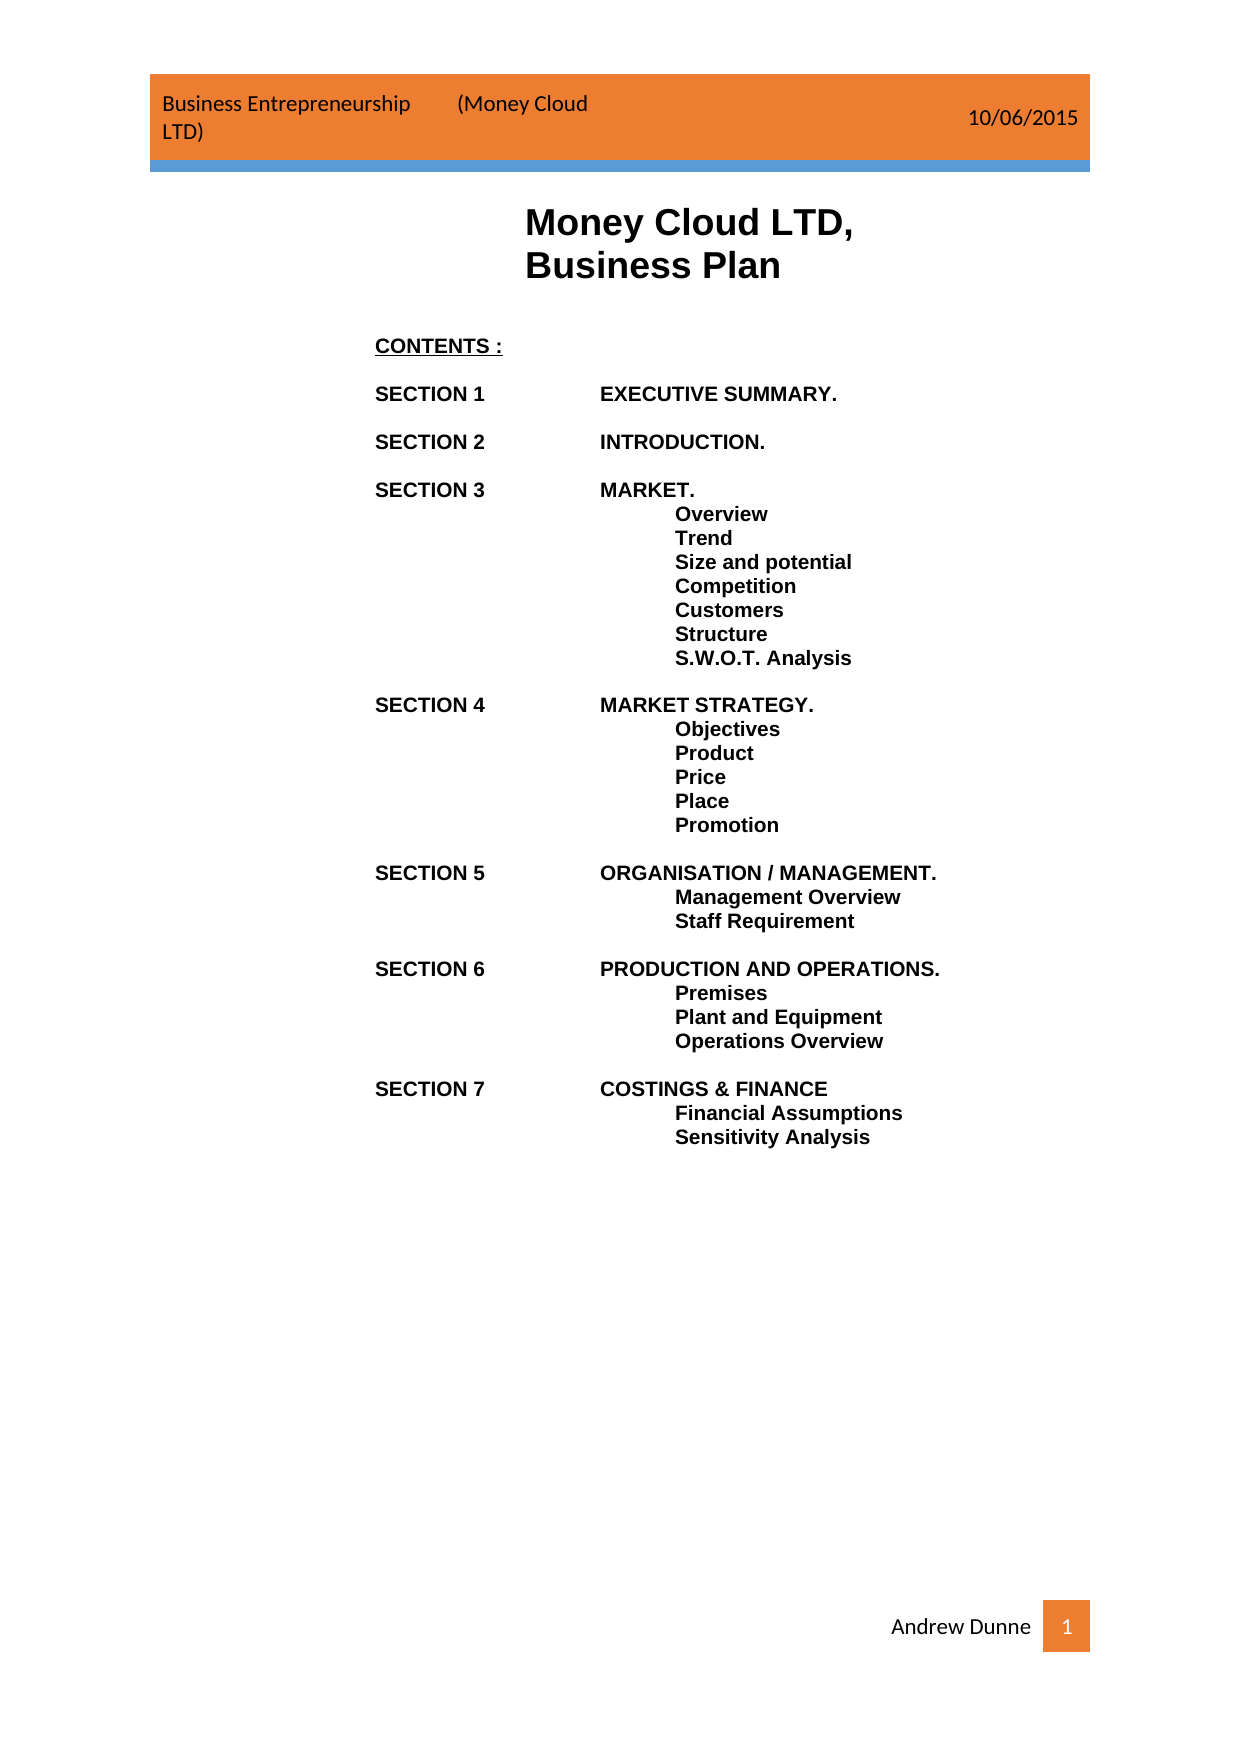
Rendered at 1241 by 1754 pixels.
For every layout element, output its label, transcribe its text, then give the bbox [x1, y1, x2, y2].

text SECTION 4 MARKET STRATEGY. [375, 693, 1090, 717]
text Overview [675, 502, 1090, 526]
text Financial Assumptions [675, 1101, 1090, 1124]
text Staff Requirement [675, 909, 1090, 933]
text CONTENTS : [300, 334, 1090, 358]
text Sensitivity Analysis [675, 1124, 1090, 1148]
text Place [675, 789, 1090, 813]
text Competition [675, 573, 1090, 597]
text Size and potential [675, 549, 1090, 573]
text SECTION 1 EXECUTIVE SUMMARY. [375, 382, 1090, 406]
text S.W.O.T. Analysis [675, 645, 1090, 669]
text Objectives [675, 717, 1090, 741]
text SECTION 3 MARKET. [375, 478, 1090, 502]
text SECTION 7 COSTINGS & FINANCE [375, 1077, 1090, 1101]
text Product [675, 741, 1090, 765]
text Business Plan [525, 243, 1090, 286]
text Structure [675, 621, 1090, 645]
text SECTION 5 ORGANISATION / MANAGEMENT. [375, 861, 1090, 885]
text Money Cloud LTD, [525, 200, 1090, 243]
text Promotion [675, 813, 1090, 837]
text Plant and Equipment [675, 1005, 1090, 1029]
text Operations Overview [675, 1029, 1090, 1053]
text Trend [675, 526, 1090, 549]
text SECTION 2 INTRODUCTION. [375, 430, 1090, 454]
text Premises [675, 981, 1090, 1005]
text Price [675, 765, 1090, 789]
text SECTION 6 PRODUCTION AND OPERATIONS. [375, 957, 1090, 981]
text Management Overview [675, 885, 1090, 909]
text Customers [675, 597, 1090, 621]
